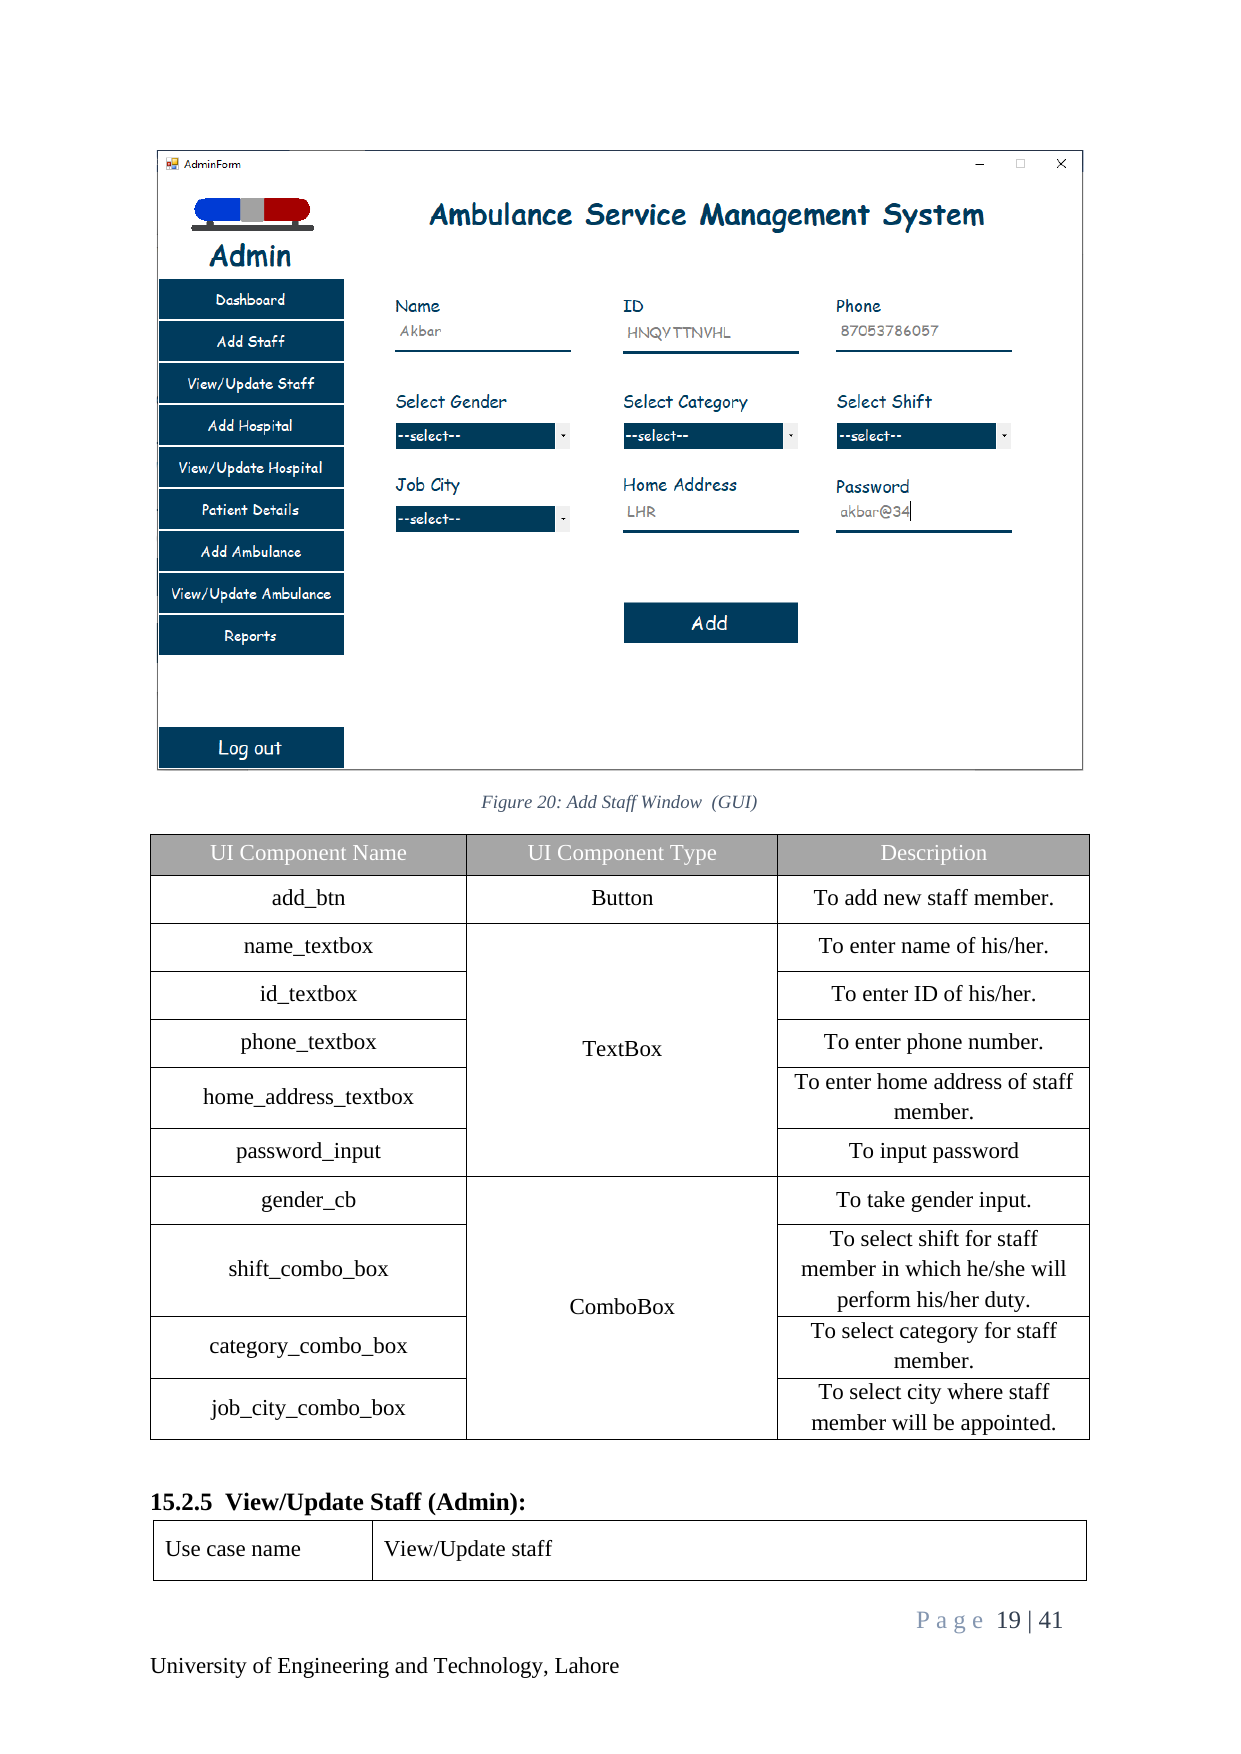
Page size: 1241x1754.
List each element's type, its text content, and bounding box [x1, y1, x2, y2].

table_cell home_address_textbox [151, 1068, 466, 1128]
table_cell To enter name of his/her. [778, 924, 1089, 971]
table_header UI Component Type [467, 835, 777, 875]
table_cell To enter phone number. [778, 1020, 1089, 1067]
table_cell password_input [151, 1129, 466, 1176]
table_cell To input password [778, 1129, 1089, 1176]
table_cell To add new staff member. [778, 876, 1089, 923]
table_cell id_textbox [151, 972, 466, 1019]
table_header View/Update staff [373, 1521, 1086, 1579]
table_cell To enter home address of staff member. [778, 1068, 1089, 1128]
table_cell phone_textbox [151, 1020, 466, 1067]
table_cell To take gender input. [778, 1177, 1089, 1224]
table_cell To enter ID of his/her. [778, 972, 1089, 1019]
table_header Use case name [154, 1521, 372, 1579]
table_cell ComboBox [467, 1177, 777, 1439]
table_cell category_combo_box [151, 1317, 466, 1377]
subtitle View/Update Staff (Admin): [150, 1487, 1090, 1516]
table_cell To select category for staff member. [778, 1317, 1089, 1377]
table_cell TextBox [467, 924, 777, 1176]
table_header Description [778, 835, 1089, 875]
table_cell To select shift for staff member in which he/she will perform his/her duty. [778, 1225, 1089, 1316]
table_header UI Component Name [151, 835, 466, 875]
table_cell add_btn [151, 876, 466, 923]
text Figure 20: Add Staff Window (GUI) [150, 791, 1090, 813]
table_cell job_city_combo_box [151, 1379, 466, 1439]
table_cell shift_combo_box [151, 1225, 466, 1316]
table_cell gender_cb [151, 1177, 466, 1224]
table_cell Button [467, 876, 777, 923]
table_cell To select city where staff member will be appointed. [778, 1379, 1089, 1439]
picture [156, 150, 1084, 771]
table_cell name_textbox [151, 924, 466, 971]
